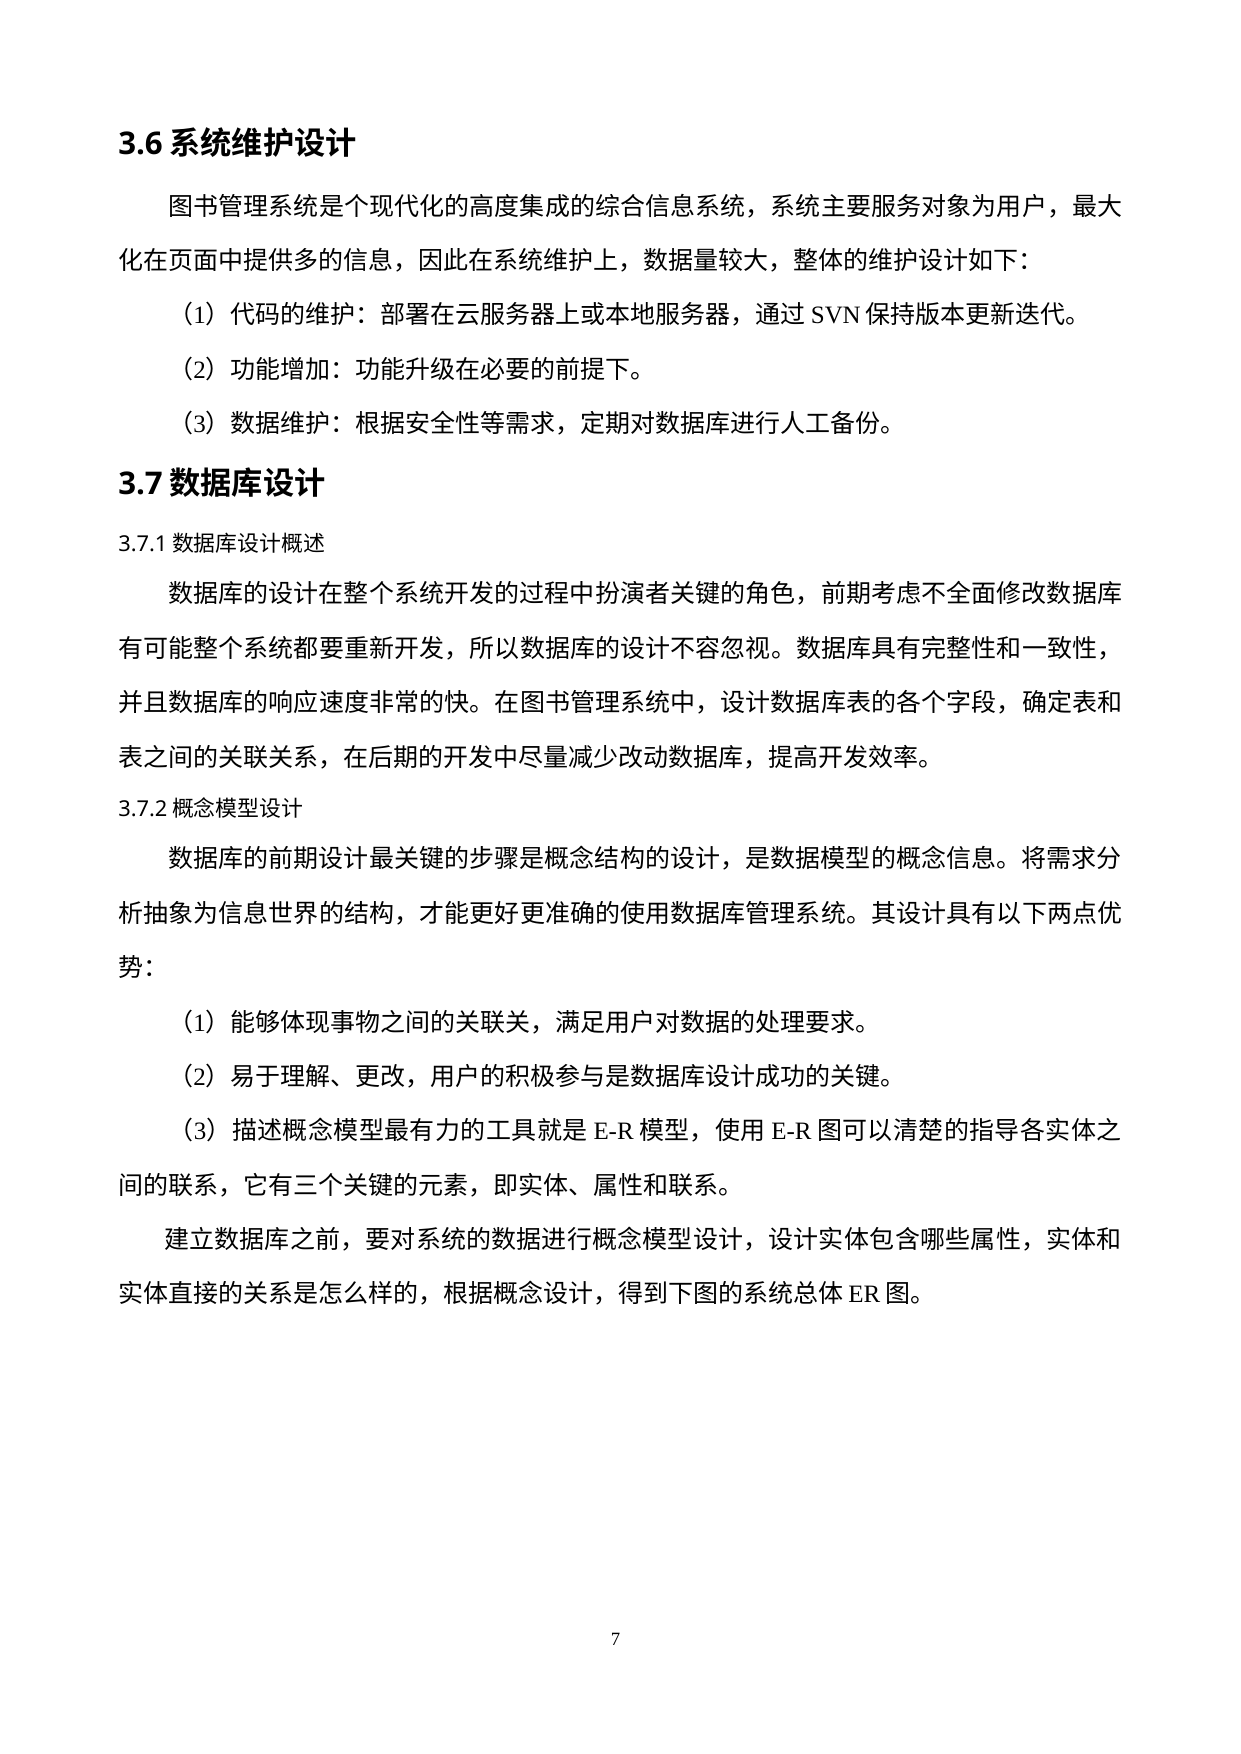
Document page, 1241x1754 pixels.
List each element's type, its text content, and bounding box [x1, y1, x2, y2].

text 图书管理系统是个现代化的高度集成的综合信息系统，系统主要服务对象为用户，最大化在页面中提供多的信息，因此在系统维护上，数据量较大，整体的维护设计如下： [118, 186, 1122, 277]
text （2）功能增加：功能升级在必要的前提下。 [118, 349, 1122, 386]
text （1）能够体现事物之间的关联关，满足用户对数据的处理要求。 [118, 1002, 1122, 1038]
text （1）代码的维护：部署在云服务器上或本地服务器，通过SVN保持版本更新迭代。 [118, 295, 1122, 331]
text （3）数据维护：根据安全性等需求，定期对数据库进行人工备份。 [118, 404, 1122, 440]
text （2）易于理解、更改，用户的积极参与是数据库设计成功的关键。 [118, 1056, 1122, 1093]
subtitle 3.7.2概念模型设计 [118, 791, 1122, 823]
subtitle 3.7.1数据库设计概述 [118, 526, 1122, 558]
text 数据库的设计在整个系统开发的过程中扮演者关键的角色，前期考虑不全面修改数据库有可能整个系统都要重新开发，所以数据库的设计不容忽视。数据库具有完整性和一致性，并且数据库的响应速度非常的快。在图书管理系统中，设计数据库表的各个字段，确定表和表之间的关联关系，在后期的开发中尽量减少改动数据库，提高开发效率。 [118, 574, 1122, 773]
subtitle 3.7数据库设计 [118, 458, 1122, 503]
text （3）描述概念模型最有力的工具就是E-R模型，使用E-R图可以清楚的指导各实体之间的联系，它有三个关键的元素，即实体、属性和联系。 [118, 1111, 1122, 1201]
subtitle 3.6系统维护设计 [118, 118, 1122, 163]
text 数据库的前期设计最关键的步骤是概念结构的设计，是数据模型的概念信息。将需求分析抽象为信息世界的结构，才能更好更准确的使用数据库管理系统。其设计具有以下两点优势： [118, 839, 1122, 984]
text 建立数据库之前，要对系统的数据进行概念模型设计，设计实体包含哪些属性，实体和实体直接的关系是怎么样的，根据概念设计，得到下图的系统总体ER图。 [118, 1219, 1122, 1310]
